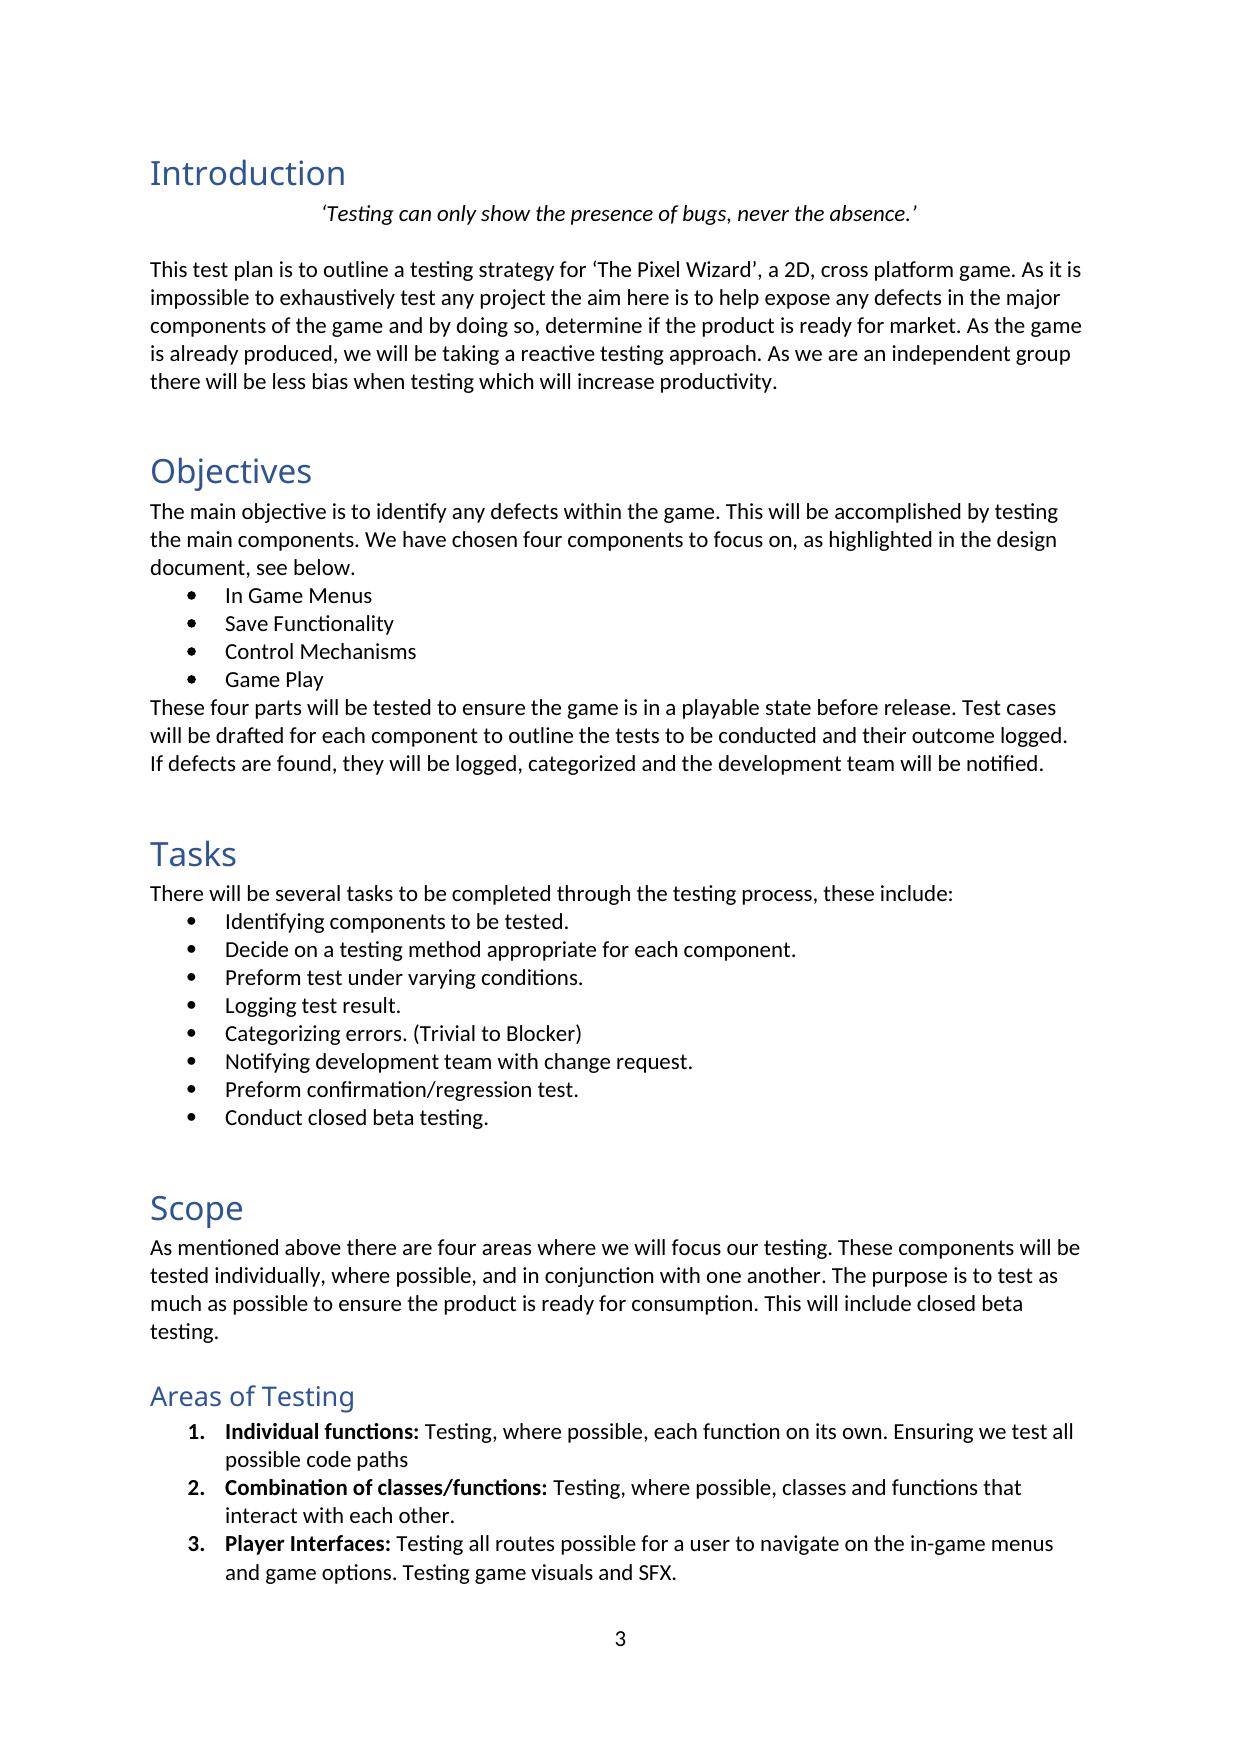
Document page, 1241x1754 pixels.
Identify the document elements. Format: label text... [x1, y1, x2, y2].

list Preform confirmation/regression test. [187, 1075, 1090, 1103]
list Logging test result. [187, 991, 1090, 1019]
list Individual functions: Testing, where possible, each function on its own. Ensuring we test all possible code paths [187, 1417, 1090, 1473]
list Combination of classes/functions: Testing, where possible, classes and functions that interact with each other. [187, 1473, 1090, 1529]
subtitle Areas of Testing [150, 1378, 1090, 1414]
list Preform test under varying conditions. [187, 963, 1090, 991]
subtitle Introduction [150, 150, 1090, 195]
list Categorizing errors. (Trivial to Blocker) [187, 1019, 1090, 1047]
list Control Mechanisms [187, 637, 1090, 665]
list Player Interfaces: Testing all routes possible for a user to navigate on the in-game menus and game options. Testing game visuals and SFX. [187, 1529, 1090, 1586]
list Conduct closed beta testing. [187, 1103, 1090, 1131]
subtitle Tasks [150, 830, 1090, 876]
text If defects are found, they will be logged, categorized and the development team will be notified. [150, 749, 1090, 777]
list Decide on a testing method appropriate for each component. [187, 935, 1090, 963]
list Identifying components to be tested. [187, 907, 1090, 935]
text This test plan is to outline a testing strategy for ‘The Pixel Wizard’, a 2D, cross platform game. As it is impossible to exhaustively test any project the aim here is to help expose any defects in the major components of the game and by doing so, determine if the product is ready for market. As the game is already produced, we will be taking a reactive testing approach. As we are an independent group there will be less bias when testing which will increase productivity. [150, 255, 1090, 395]
subtitle Scope [150, 1184, 1090, 1230]
list Notifying development team with change request. [187, 1047, 1090, 1075]
text ‘Testing can only show the presence of bugs, never the absence.’ [150, 199, 1090, 227]
text There will be several tasks to be completed through the testing process, these include: [150, 879, 1090, 907]
text The main objective is to identify any defects within the game. This will be accomplished by testing the main components. We have chosen four components to focus on, as highlighted in the design document, see below. [150, 497, 1090, 581]
list Save Functionality [187, 609, 1090, 637]
list In Game Menus [187, 581, 1090, 609]
text These four parts will be tested to ensure the game is in a playable state before release. Test cases will be drafted for each component to outline the tests to be conducted and their outcome logged. [150, 693, 1090, 749]
subtitle Objectives [150, 448, 1090, 493]
list Game Play [187, 665, 1090, 693]
